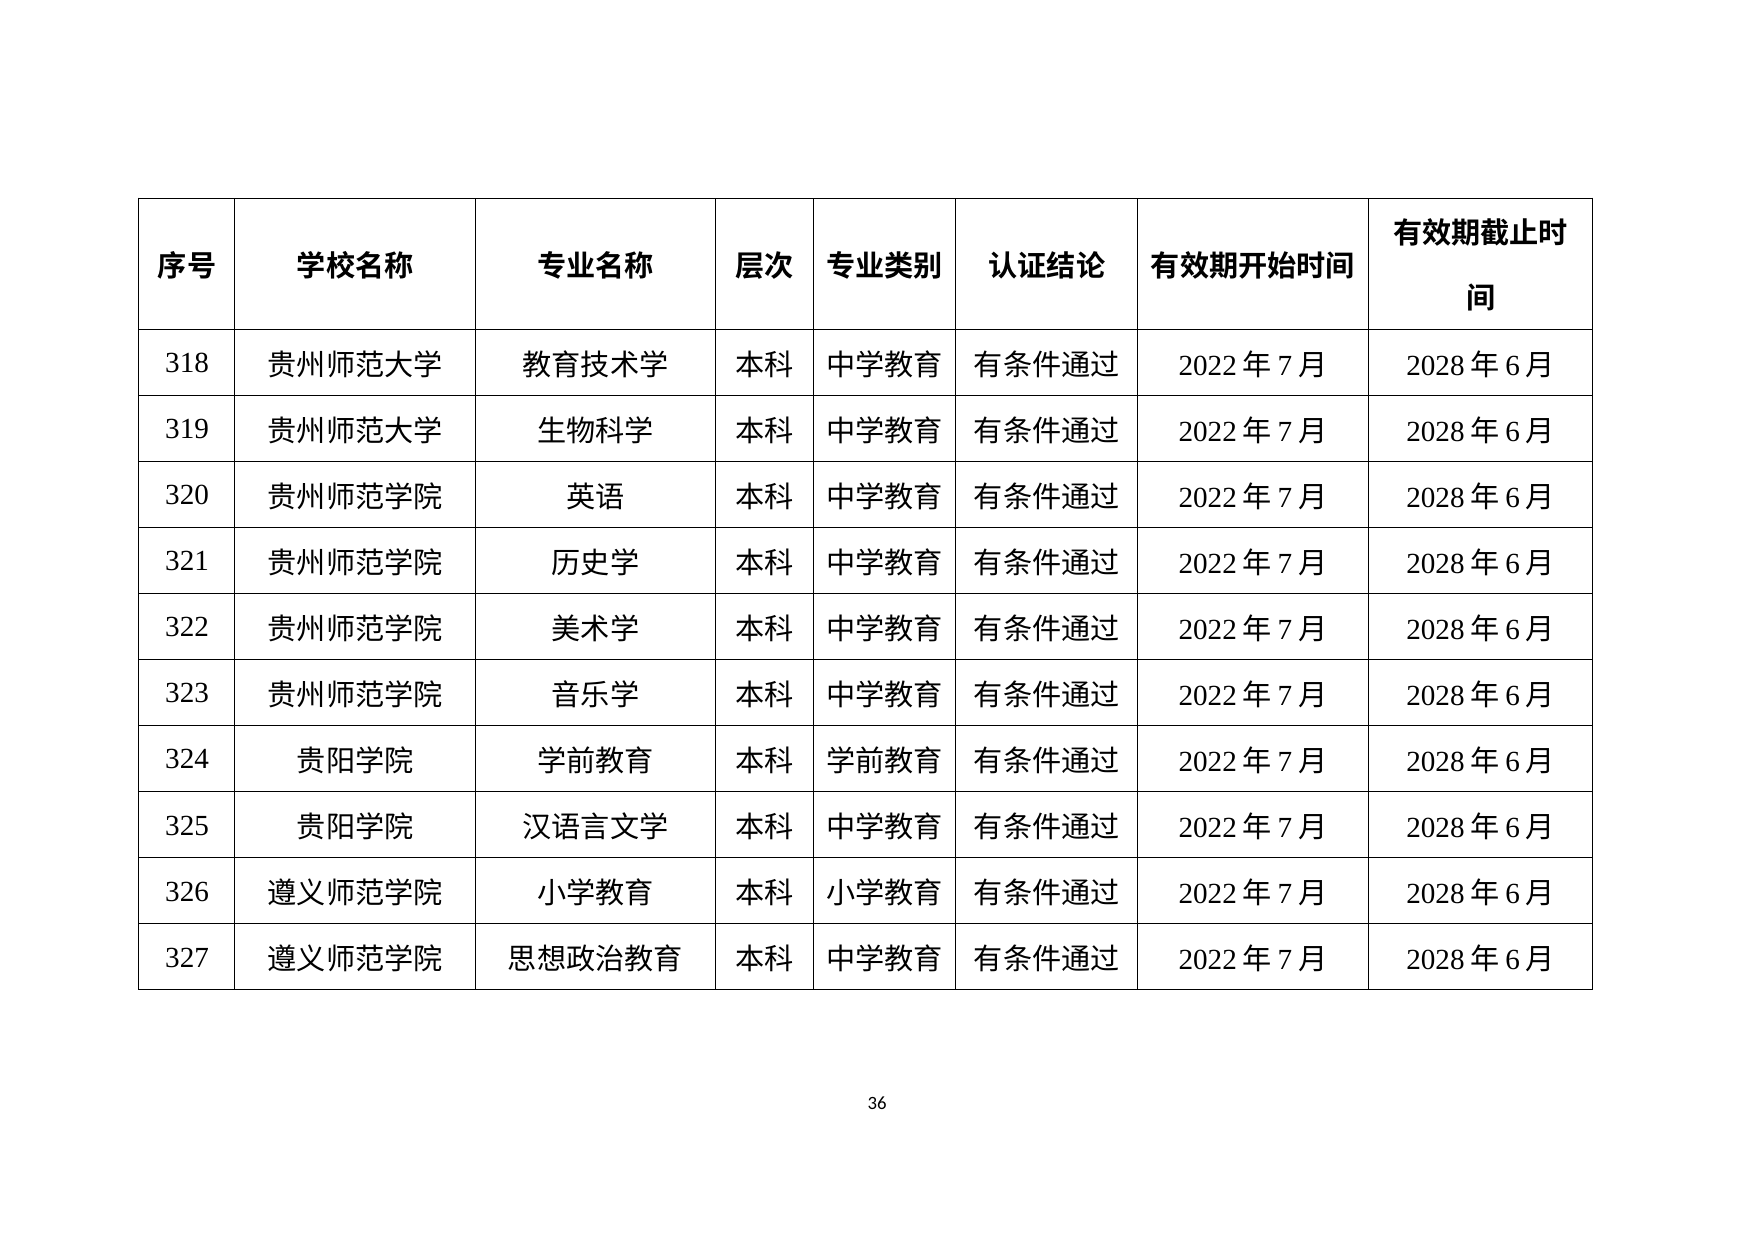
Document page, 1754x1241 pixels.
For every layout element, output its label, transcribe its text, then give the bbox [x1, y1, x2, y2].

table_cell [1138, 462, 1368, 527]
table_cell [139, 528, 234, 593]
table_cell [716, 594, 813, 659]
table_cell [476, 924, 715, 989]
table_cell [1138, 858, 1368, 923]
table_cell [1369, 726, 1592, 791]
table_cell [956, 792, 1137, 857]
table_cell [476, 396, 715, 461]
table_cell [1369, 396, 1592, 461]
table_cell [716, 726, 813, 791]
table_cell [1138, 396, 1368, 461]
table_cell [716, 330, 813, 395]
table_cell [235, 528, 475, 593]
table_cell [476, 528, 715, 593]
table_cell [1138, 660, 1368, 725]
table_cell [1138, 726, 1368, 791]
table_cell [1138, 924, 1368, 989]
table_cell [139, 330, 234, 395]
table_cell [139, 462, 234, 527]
table_header 专业名称 [476, 199, 715, 329]
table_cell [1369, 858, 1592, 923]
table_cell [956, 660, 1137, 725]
table_header 认证结论 [956, 199, 1137, 329]
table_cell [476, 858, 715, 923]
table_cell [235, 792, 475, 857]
table_header 层次 [716, 199, 813, 329]
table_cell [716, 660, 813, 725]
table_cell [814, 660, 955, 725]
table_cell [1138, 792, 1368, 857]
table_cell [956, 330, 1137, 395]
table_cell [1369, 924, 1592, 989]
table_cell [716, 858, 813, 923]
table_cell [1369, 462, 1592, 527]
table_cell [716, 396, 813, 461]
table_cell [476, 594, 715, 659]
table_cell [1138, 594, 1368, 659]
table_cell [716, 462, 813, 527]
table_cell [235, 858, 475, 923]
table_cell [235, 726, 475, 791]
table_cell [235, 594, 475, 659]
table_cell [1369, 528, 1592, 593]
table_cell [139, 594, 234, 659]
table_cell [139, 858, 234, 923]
table_header 专业类别 [814, 199, 955, 329]
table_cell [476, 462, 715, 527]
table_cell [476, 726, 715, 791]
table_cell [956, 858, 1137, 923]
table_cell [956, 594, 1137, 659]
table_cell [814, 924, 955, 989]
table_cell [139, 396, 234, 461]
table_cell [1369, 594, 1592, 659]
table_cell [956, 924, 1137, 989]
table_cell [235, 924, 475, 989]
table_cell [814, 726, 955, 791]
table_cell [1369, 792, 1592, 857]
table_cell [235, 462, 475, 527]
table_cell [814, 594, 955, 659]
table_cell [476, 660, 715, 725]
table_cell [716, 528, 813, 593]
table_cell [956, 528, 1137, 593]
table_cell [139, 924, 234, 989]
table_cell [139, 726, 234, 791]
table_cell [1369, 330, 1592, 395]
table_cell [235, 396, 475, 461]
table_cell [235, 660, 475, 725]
table_header 有效期截止时间 [1369, 199, 1592, 329]
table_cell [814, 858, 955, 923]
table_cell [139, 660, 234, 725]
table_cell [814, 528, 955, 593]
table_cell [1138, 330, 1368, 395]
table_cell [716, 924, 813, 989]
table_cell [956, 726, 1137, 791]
table_header 有效期开始时间 [1138, 199, 1368, 329]
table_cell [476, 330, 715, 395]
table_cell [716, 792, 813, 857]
table_header 学校名称 [235, 199, 475, 329]
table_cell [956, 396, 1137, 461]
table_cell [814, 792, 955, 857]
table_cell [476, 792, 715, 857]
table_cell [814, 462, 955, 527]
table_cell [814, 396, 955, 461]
table_header 序号 [139, 199, 234, 329]
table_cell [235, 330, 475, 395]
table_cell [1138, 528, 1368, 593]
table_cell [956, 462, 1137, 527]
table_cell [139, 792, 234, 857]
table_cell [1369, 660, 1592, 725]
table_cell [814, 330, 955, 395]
